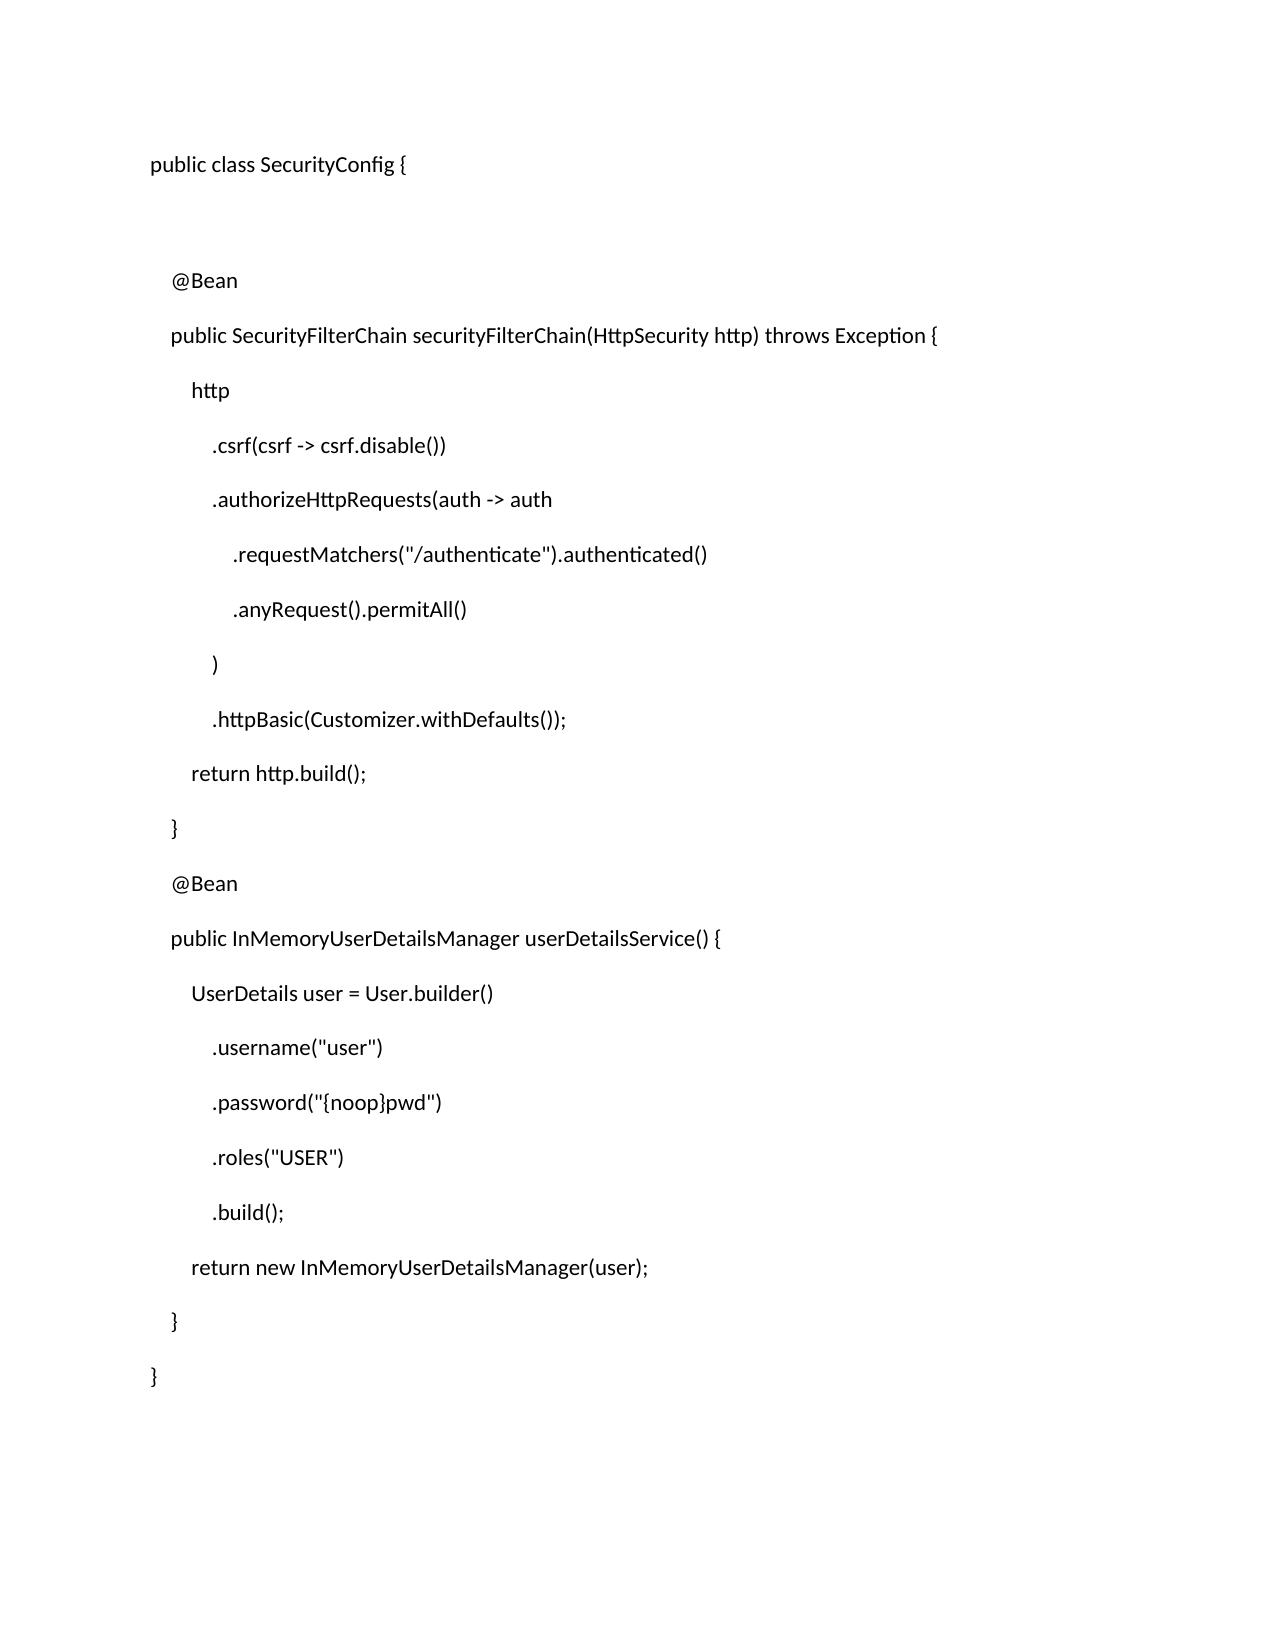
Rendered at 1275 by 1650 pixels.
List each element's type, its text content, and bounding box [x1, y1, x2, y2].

text .username("user") [150, 1033, 1125, 1062]
text .anyRequest().permitAll() [150, 595, 1125, 623]
text public class SecurityConfig { [150, 150, 1125, 178]
text .build(); [150, 1198, 1125, 1226]
text .csrf(csrf -> csrf.disable()) [150, 431, 1125, 459]
text } [150, 814, 1125, 842]
text .authorizeHttpRequests(auth -> auth [150, 486, 1125, 514]
text } [150, 1362, 1125, 1390]
text .requestMatchers("/authenticate").authenticated() [150, 540, 1125, 568]
text @Bean [150, 869, 1125, 897]
text } [150, 1307, 1125, 1336]
text ) [150, 650, 1125, 678]
text public SecurityFilterChain securityFilterChain(HttpSecurity http) throws Exception { [150, 321, 1125, 349]
text UserDetails user = User.builder() [150, 979, 1125, 1007]
text return http.build(); [150, 759, 1125, 788]
text .password("{noop}pwd") [150, 1088, 1125, 1116]
text .roles("USER") [150, 1143, 1125, 1171]
text return new InMemoryUserDetailsManager(user); [150, 1253, 1125, 1281]
text public InMemoryUserDetailsManager userDetailsService() { [150, 924, 1125, 952]
text @Bean [150, 266, 1125, 294]
text .httpBasic(Customizer.withDefaults()); [150, 705, 1125, 733]
text http [150, 376, 1125, 404]
